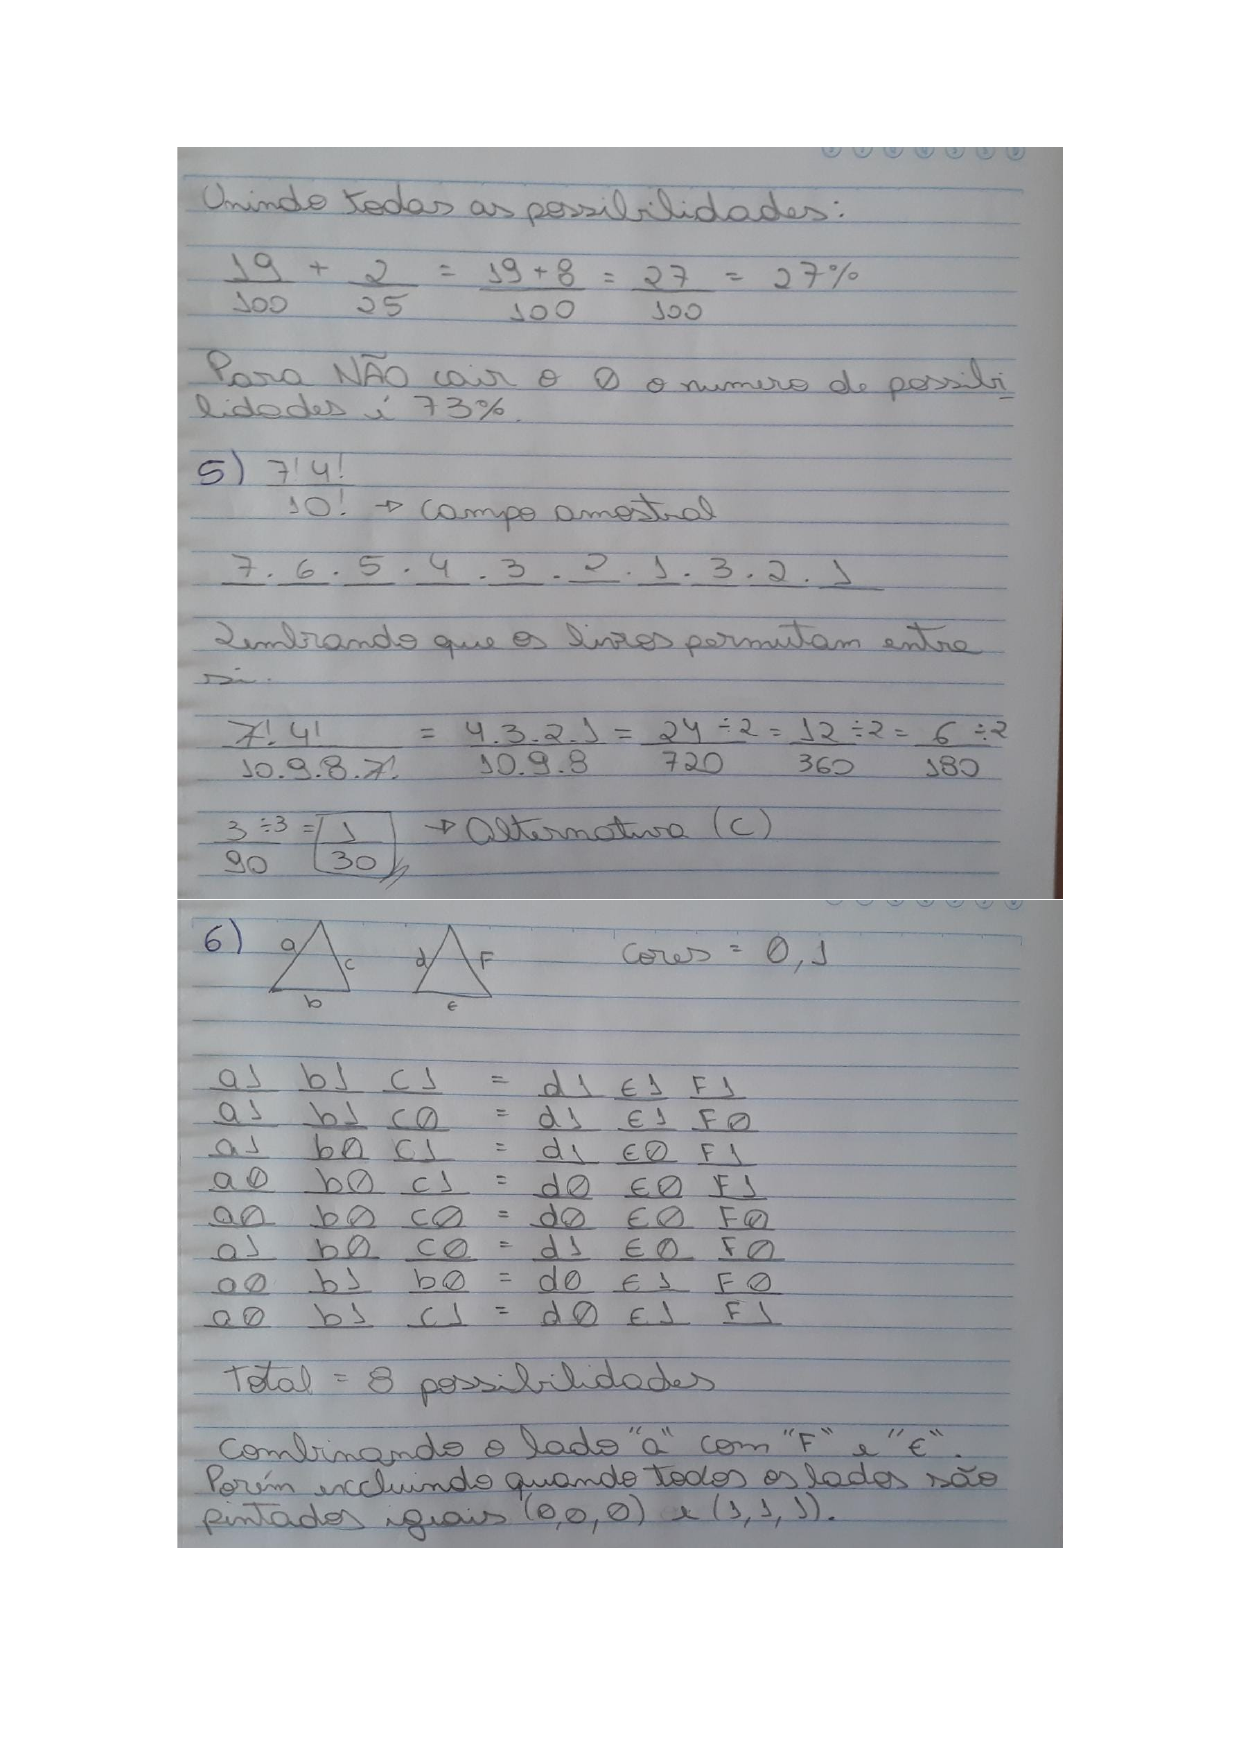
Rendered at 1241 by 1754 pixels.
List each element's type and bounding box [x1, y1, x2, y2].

picture [177, 900, 1063, 1548]
picture [177, 147, 1063, 899]
